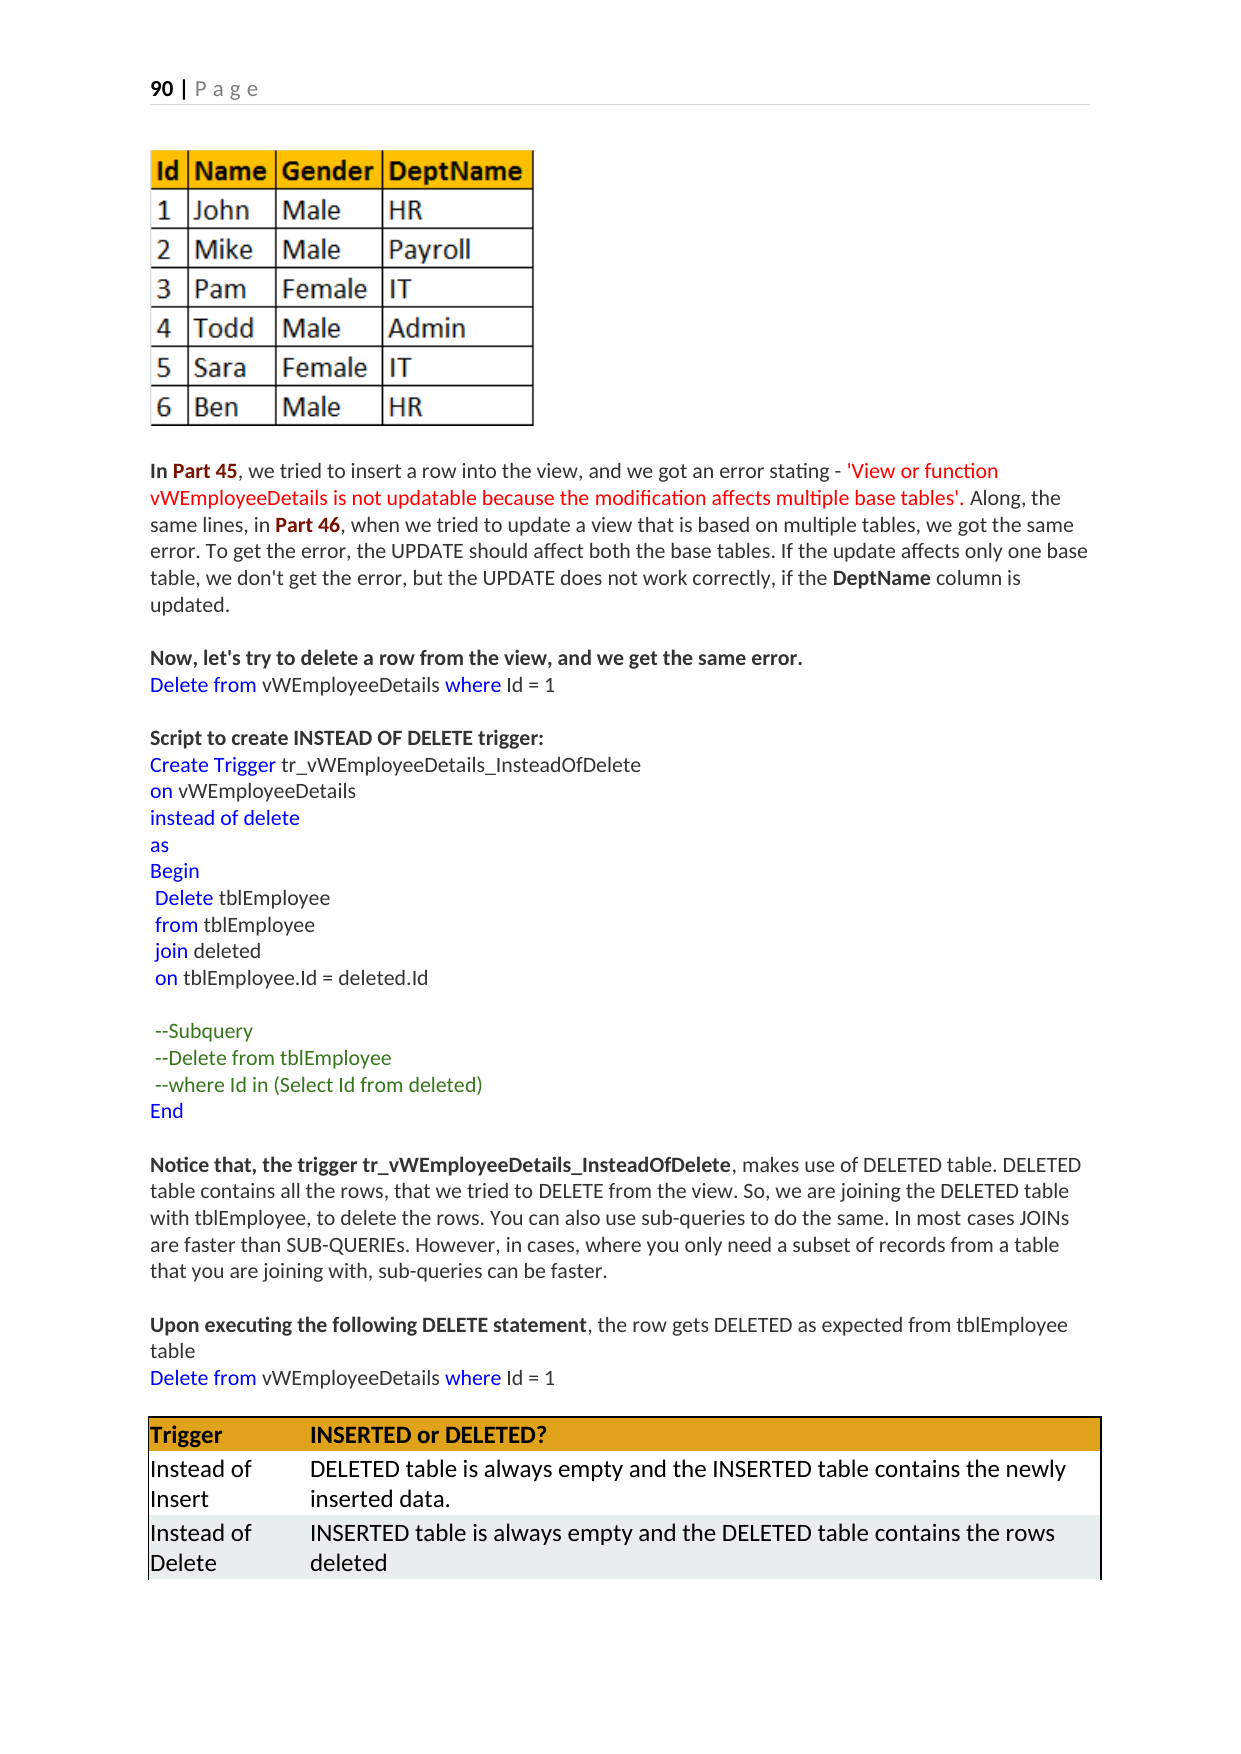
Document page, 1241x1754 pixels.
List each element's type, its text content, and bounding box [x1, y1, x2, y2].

table_cell INSERTED table is always empty and the DELETED table contains the rows deleted [308, 1515, 1100, 1579]
picture [150, 150, 534, 426]
table_cell Instead of Delete [149, 1515, 308, 1579]
table_header Trigger [149, 1418, 308, 1451]
table_cell DELETED table is always empty and the INSERTED table contains the newly inserted data. [308, 1451, 1100, 1515]
table_header INSERTED or DELETED? [308, 1418, 1100, 1451]
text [150, 150, 1090, 1391]
table_cell Instead of Insert [149, 1451, 308, 1515]
